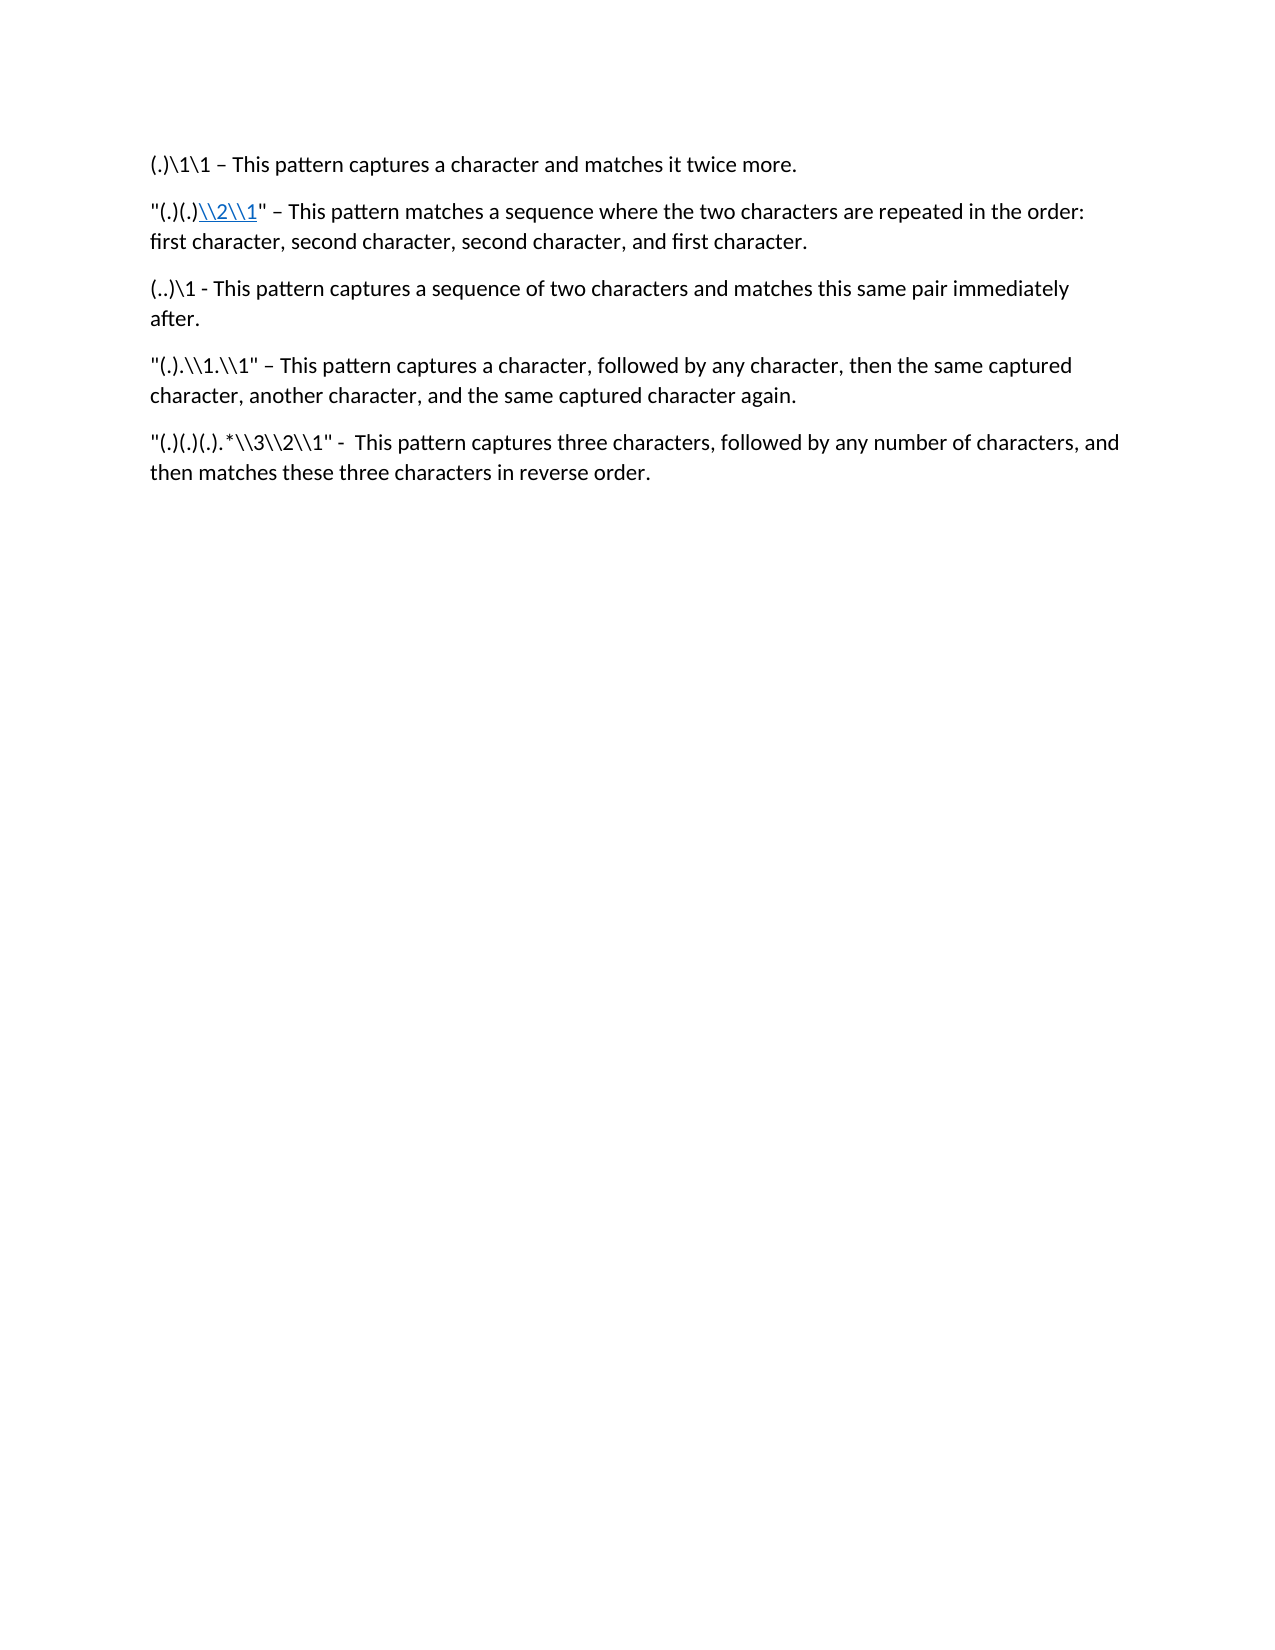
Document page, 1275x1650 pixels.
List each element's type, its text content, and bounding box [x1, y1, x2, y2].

text "(.)(.)(.).*\\3\\2\\1" - This pattern captures three characters, followed by any number of characters, and then matches these three characters in reverse order. [150, 428, 1125, 486]
text (.)\1\1 – This pattern captures a character and matches it twice more. [150, 150, 1125, 178]
text (..)\1 - This pattern captures a sequence of two characters and matches this same pair immediately after. [150, 274, 1125, 332]
text "(.)(.)\\2\\1" – This pattern matches a sequence where the two characters are repeated in the order: first character, second character, second character, and first character. [150, 197, 1125, 255]
text "(.).\\1.\\1" – This pattern captures a character, followed by any character, then the same captured character, another character, and the same captured character again. [150, 351, 1125, 409]
